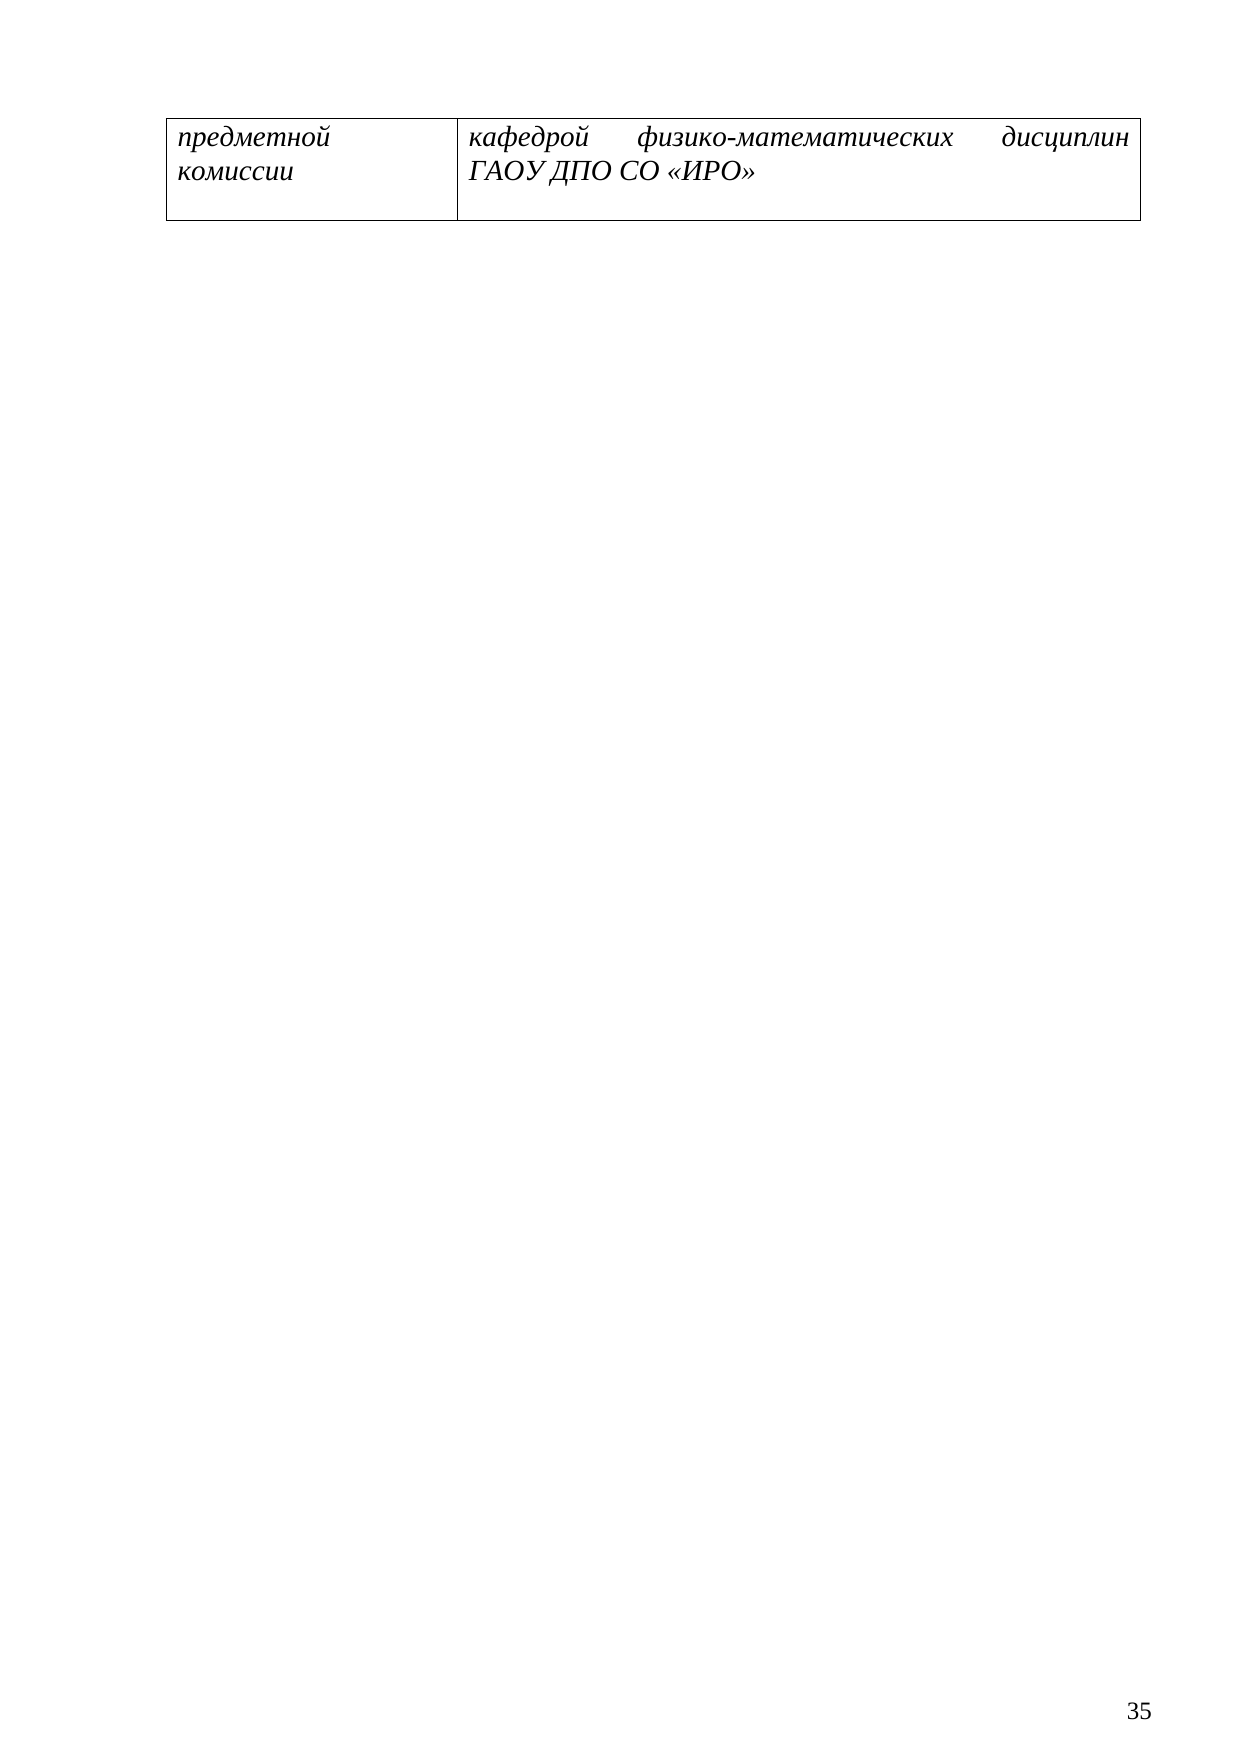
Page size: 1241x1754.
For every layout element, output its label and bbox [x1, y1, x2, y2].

table_header [458, 119, 1140, 220]
table_header [167, 119, 457, 220]
